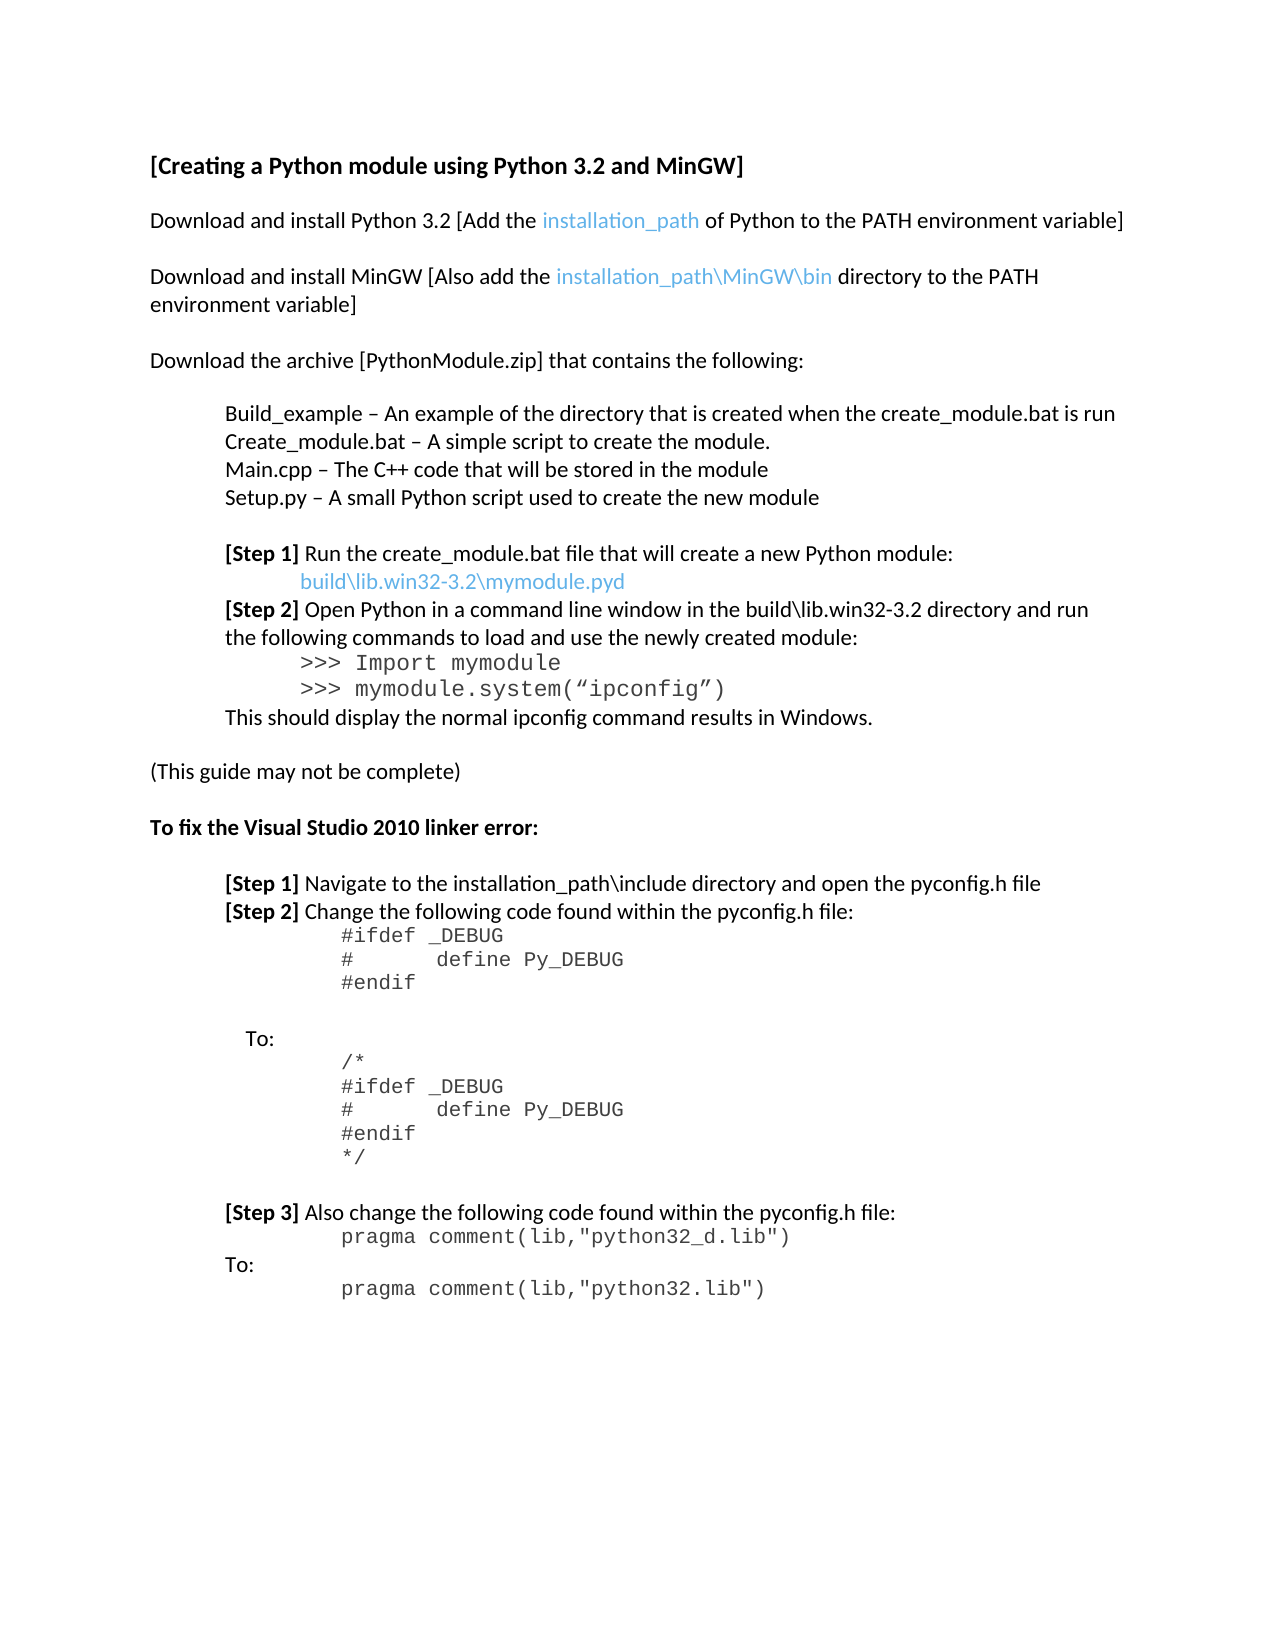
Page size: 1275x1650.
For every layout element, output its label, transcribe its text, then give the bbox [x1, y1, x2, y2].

text [Step 1] Run the create_module.bat file that will create a new Python module: [225, 539, 1125, 567]
text (This guide may not be complete) [150, 757, 1125, 785]
text #ifdef _DEBUG [150, 1076, 1125, 1099]
text */ [150, 1147, 1125, 1170]
text [Creating a Python module using Python 3.2 and MinGW] [150, 150, 1125, 181]
text Download the archive [PythonModule.zip] that contains the following: [150, 346, 1125, 374]
text #endif [150, 1123, 1125, 1147]
text >>> mymodule.system(“ipconfig”) [300, 677, 1125, 703]
text Build_example – An example of the directory that is created when the create_module.bat is run [150, 399, 1125, 427]
text [Step 1] Navigate to the installation_path\include directory and open the pyconfig.h file [150, 869, 1125, 897]
text This should display the normal ipconfig command results in Windows. [150, 703, 1125, 731]
text build\lib.win32-3.2\mymodule.pyd [225, 567, 1125, 595]
text # define Py_DEBUG [150, 1099, 1125, 1123]
text [Step 3] Also change the following code found within the pyconfig.h file: [150, 1198, 1125, 1226]
text Main.cpp – The C++ code that will be stored in the module [150, 455, 1125, 483]
text [Step 2] Change the following code found within the pyconfig.h file: [150, 897, 1125, 925]
text [Step 2] Open Python in a command line window in the build\lib.win32-3.2 directory and run the following commands to load and use the newly created module: [225, 595, 1125, 651]
text /* [150, 1052, 1125, 1076]
text To: [150, 1250, 1125, 1278]
text To fix the Visual Studio 2010 linker error: [150, 813, 1125, 841]
text pragma comment(lib,"python32_d.lib") [150, 1226, 1125, 1250]
text Download and install MinGW [Also add the installation_path\MinGW\bin directory to the PATH environment variable] [150, 262, 1125, 318]
text Setup.py – A small Python script used to create the new module [150, 483, 1125, 511]
text # define Py_DEBUG [150, 949, 1125, 972]
text pragma comment(lib,"python32.lib") [150, 1278, 1125, 1302]
text Create_module.bat – A simple script to create the module. [150, 427, 1125, 455]
text #endif [150, 972, 1125, 996]
text >>> Import mymodule [300, 651, 1125, 677]
text Download and install Python 3.2 [Add the installation_path of Python to the PATH environment variable] [150, 206, 1125, 234]
text #ifdef _DEBUG [150, 925, 1125, 949]
text To: [150, 1024, 1125, 1052]
